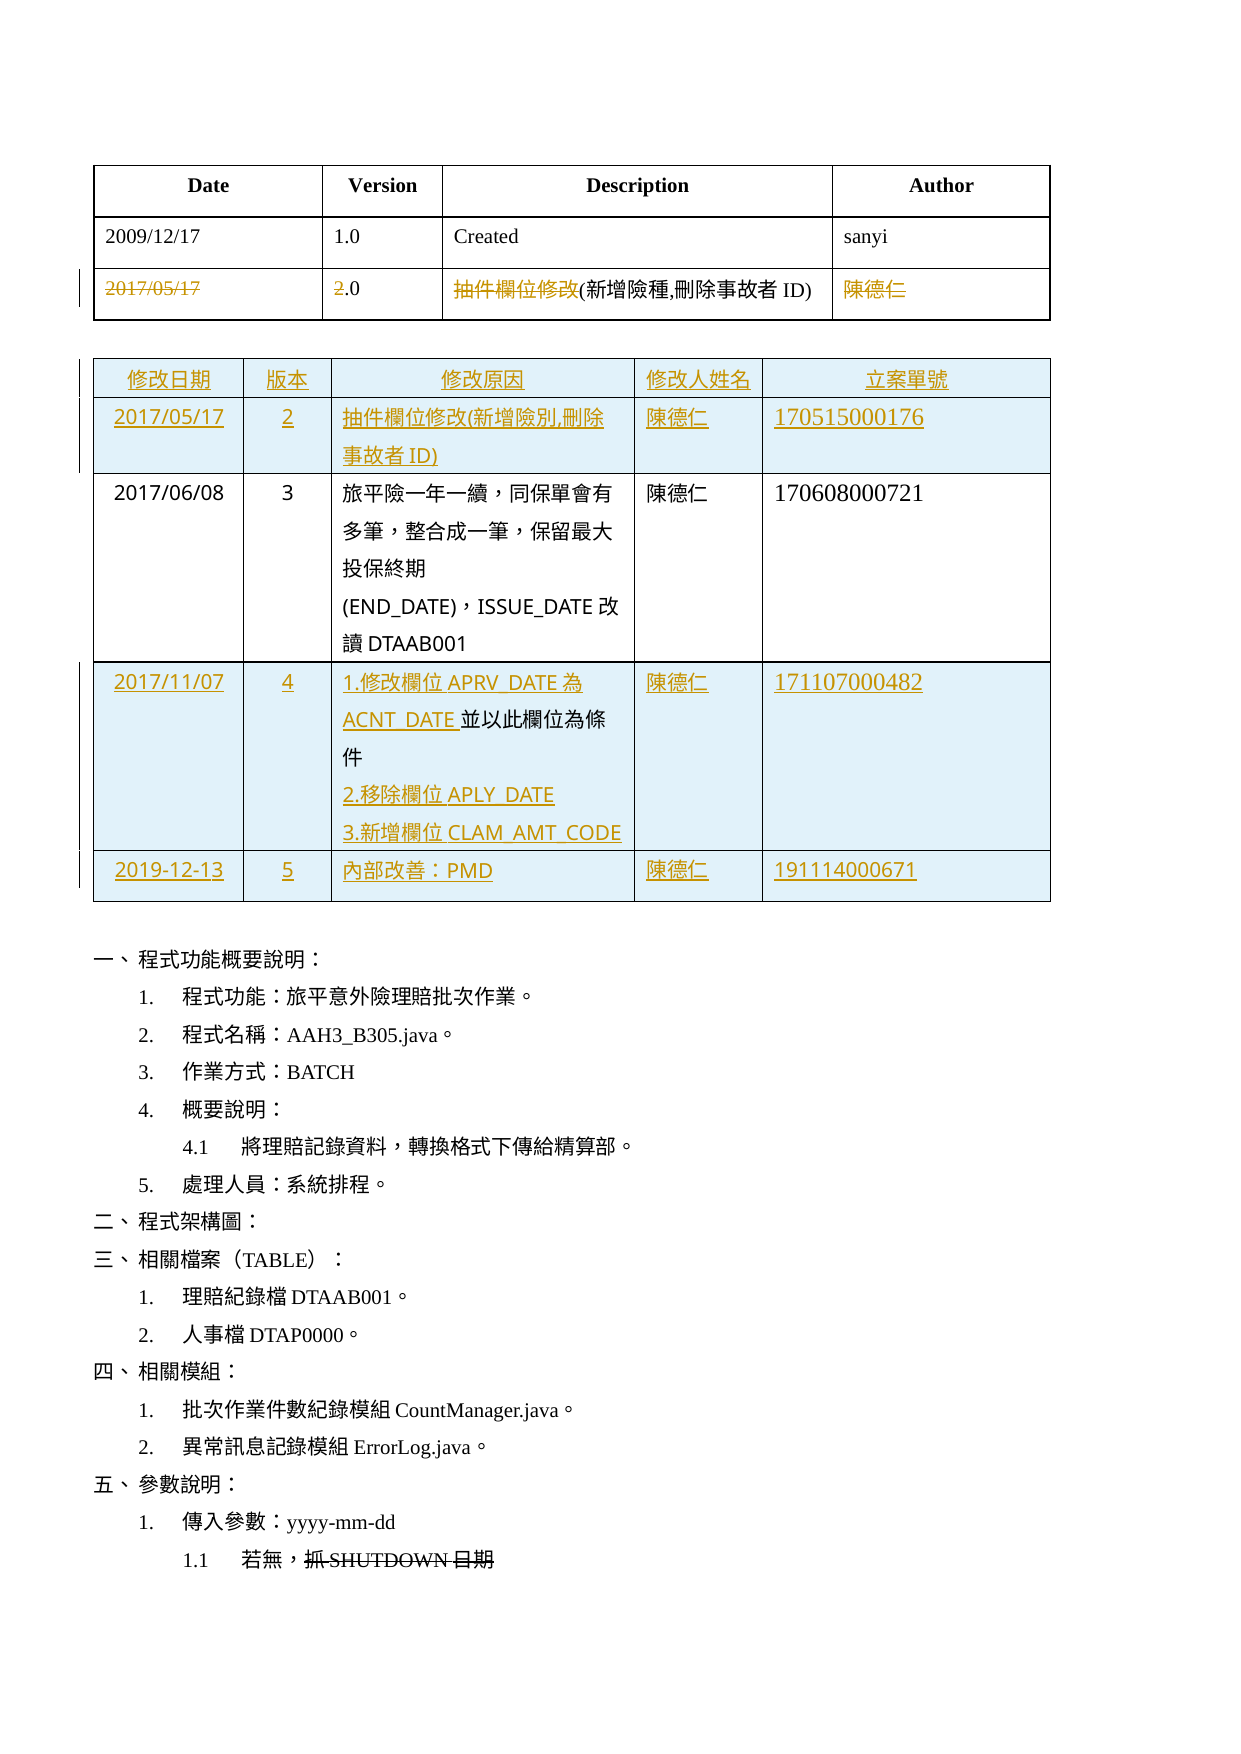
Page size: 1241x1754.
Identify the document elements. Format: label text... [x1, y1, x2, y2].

table_header Version [323, 166, 442, 216]
table_cell 2017/06/08 [94, 474, 243, 661]
list 人事檔DTAP0000。 [138, 1314, 1144, 1352]
list 批次作業件數紀錄模組CountManager.java。 [138, 1389, 1144, 1427]
list 參數說明： [94, 1464, 1144, 1502]
list 相關模組： [94, 1352, 1144, 1389]
table_cell [833, 269, 1049, 319]
table_cell [443, 269, 832, 319]
list 相關檔案（TABLE）： [94, 1239, 1144, 1277]
table_header Author [833, 166, 1049, 216]
list 程式架構圖： [94, 1202, 1144, 1239]
list 處理人員：系統排程。 [138, 1164, 1144, 1202]
table_cell Created [443, 218, 832, 268]
table_cell 旅平險一年一續，同保單會有多筆，整合成一筆，保留最大投保終期(END_DATE)，ISSUE_DATE 改讀DTAAB001 [332, 474, 634, 661]
table_cell 3 [244, 474, 331, 661]
list 程式功能概要說明： [94, 939, 1144, 977]
table_cell 1.0 [323, 218, 442, 268]
list 作業方式：BATCH [138, 1052, 1144, 1089]
table_cell [95, 269, 322, 319]
table_cell 陳德仁 [635, 474, 762, 661]
list 將理賠記錄資料，轉換格式下傳給精算部。 [182, 1127, 1144, 1164]
list 程式名稱：AAH3_B305.java。 [138, 1014, 1144, 1052]
list 異常訊息記錄模組ErrorLog.java。 [138, 1427, 1144, 1464]
list 理賠紀錄檔DTAAB001。 [138, 1277, 1144, 1314]
list 概要說明： [138, 1089, 1144, 1127]
table_cell 170608000721 [763, 474, 1050, 661]
table_cell [323, 269, 442, 319]
list 傳入參數：yyyy-mm-dd [138, 1502, 1144, 1539]
table_cell sanyi [833, 218, 1049, 268]
list 若無，抓SHUTDOWN日期 [182, 1539, 1144, 1577]
table_cell [95, 218, 322, 268]
table_header Description [443, 166, 832, 216]
table_header Date [95, 166, 322, 216]
list 程式功能：旅平意外險理賠批次作業。 [138, 977, 1144, 1014]
